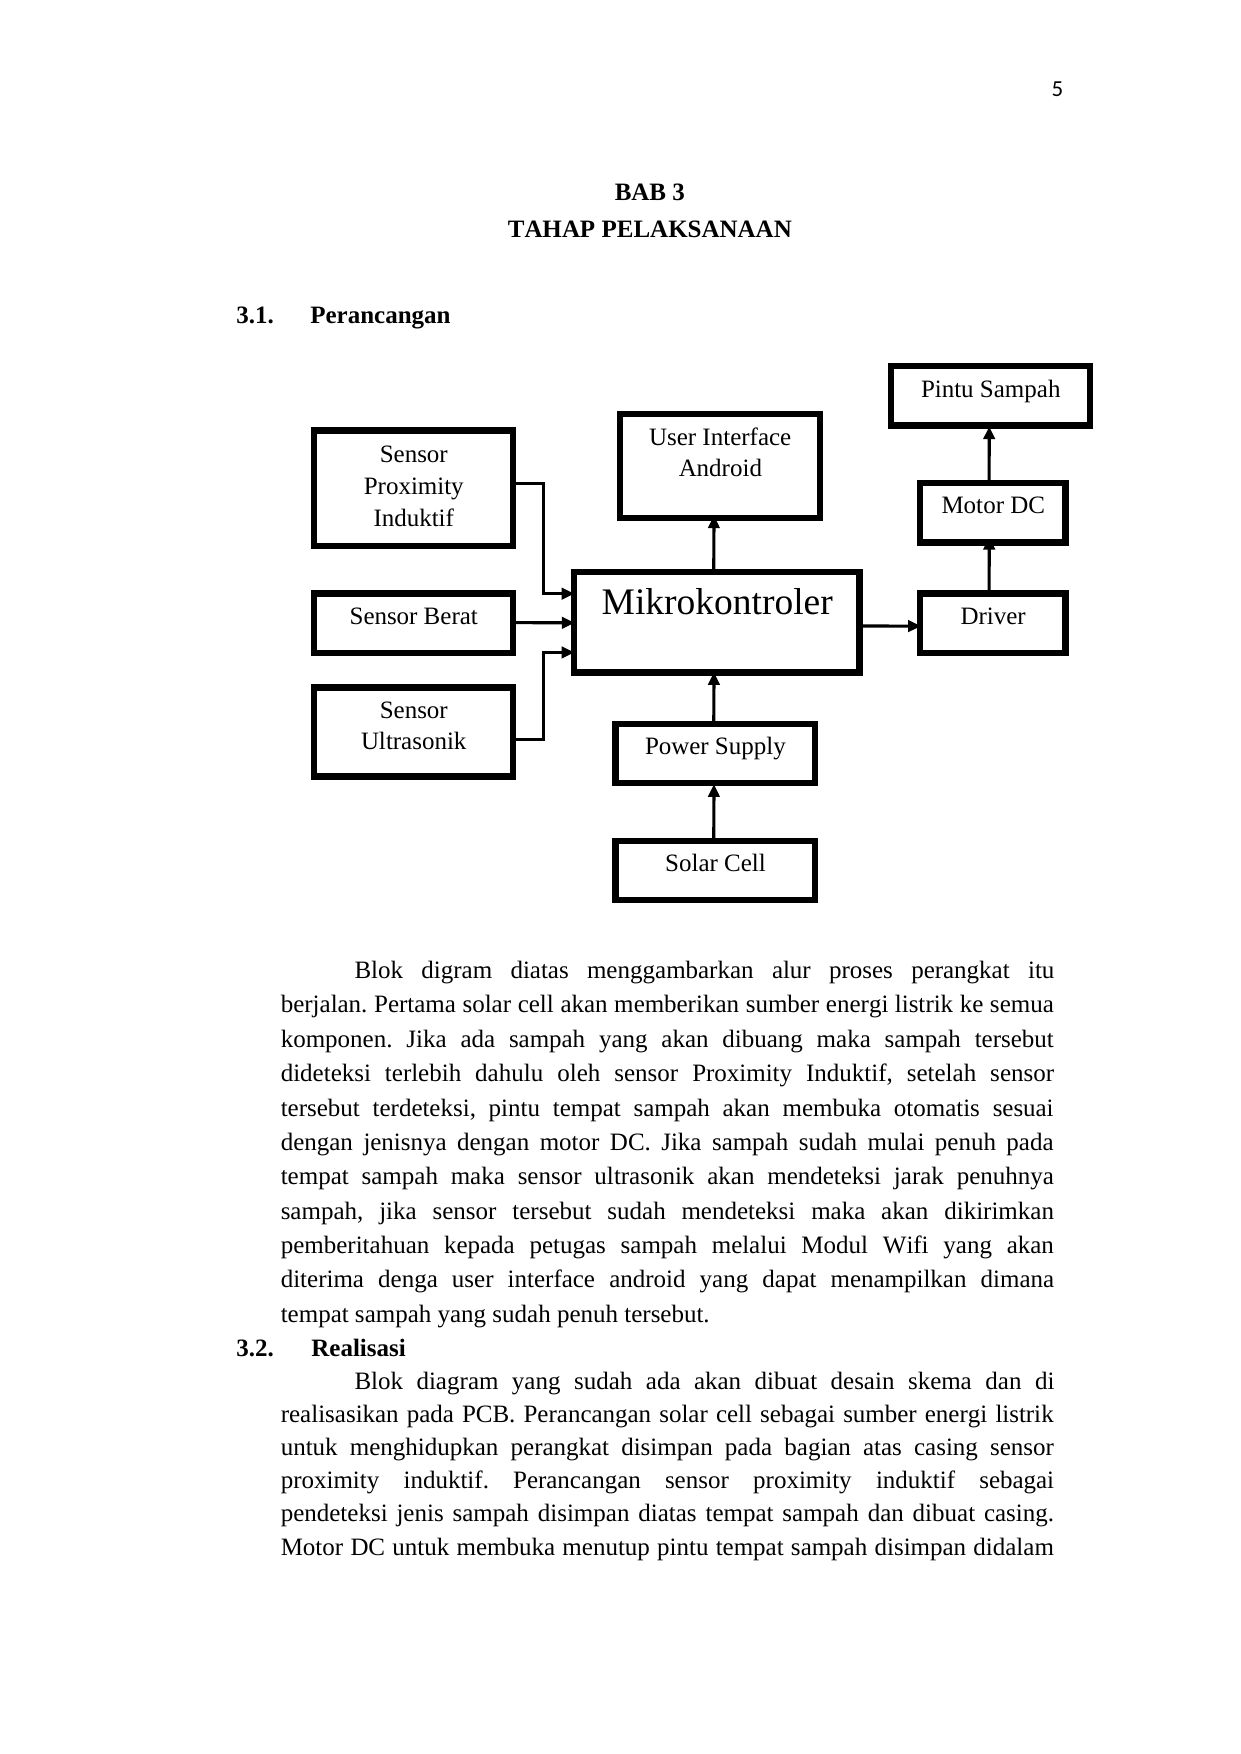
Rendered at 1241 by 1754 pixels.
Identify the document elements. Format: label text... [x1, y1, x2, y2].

list Blok digram diatas menggambarkan alur proses perangkat itu berjalan. Pertama solar cell akan memberikan sumber energi listrik ke semua komponen. Jika ada sampah yang akan dibuang maka sampah tersebut dideteksi terlebih dahulu oleh sensor Proximity Induktif, setelah sensor tersebut terdeteksi, pintu tempat sampah akan membuka otomatis sesuai dengan jenisnya dengan motor DC. Jika sampah sudah mulai penuh pada tempat sampah maka sensor ultrasonik akan mendeteksi jarak penuhnya sampah, jika sensor tersebut sudah mendeteksi maka akan dikirimkan pemberitahuan kepada petugas sampah melalui Modul Wifi yang akan diterima denga user interface android yang dapat menampilkan dimana tempat sampah yang sudah penuh tersebut. [281, 954, 1055, 1328]
list Perancangan [236, 299, 1055, 329]
subtitle TAHAP PELAKSANAAN [236, 214, 1063, 243]
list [281, 1366, 1055, 1560]
subtitle BAB 3 [236, 177, 1063, 206]
list Realisasi [236, 1332, 1055, 1362]
